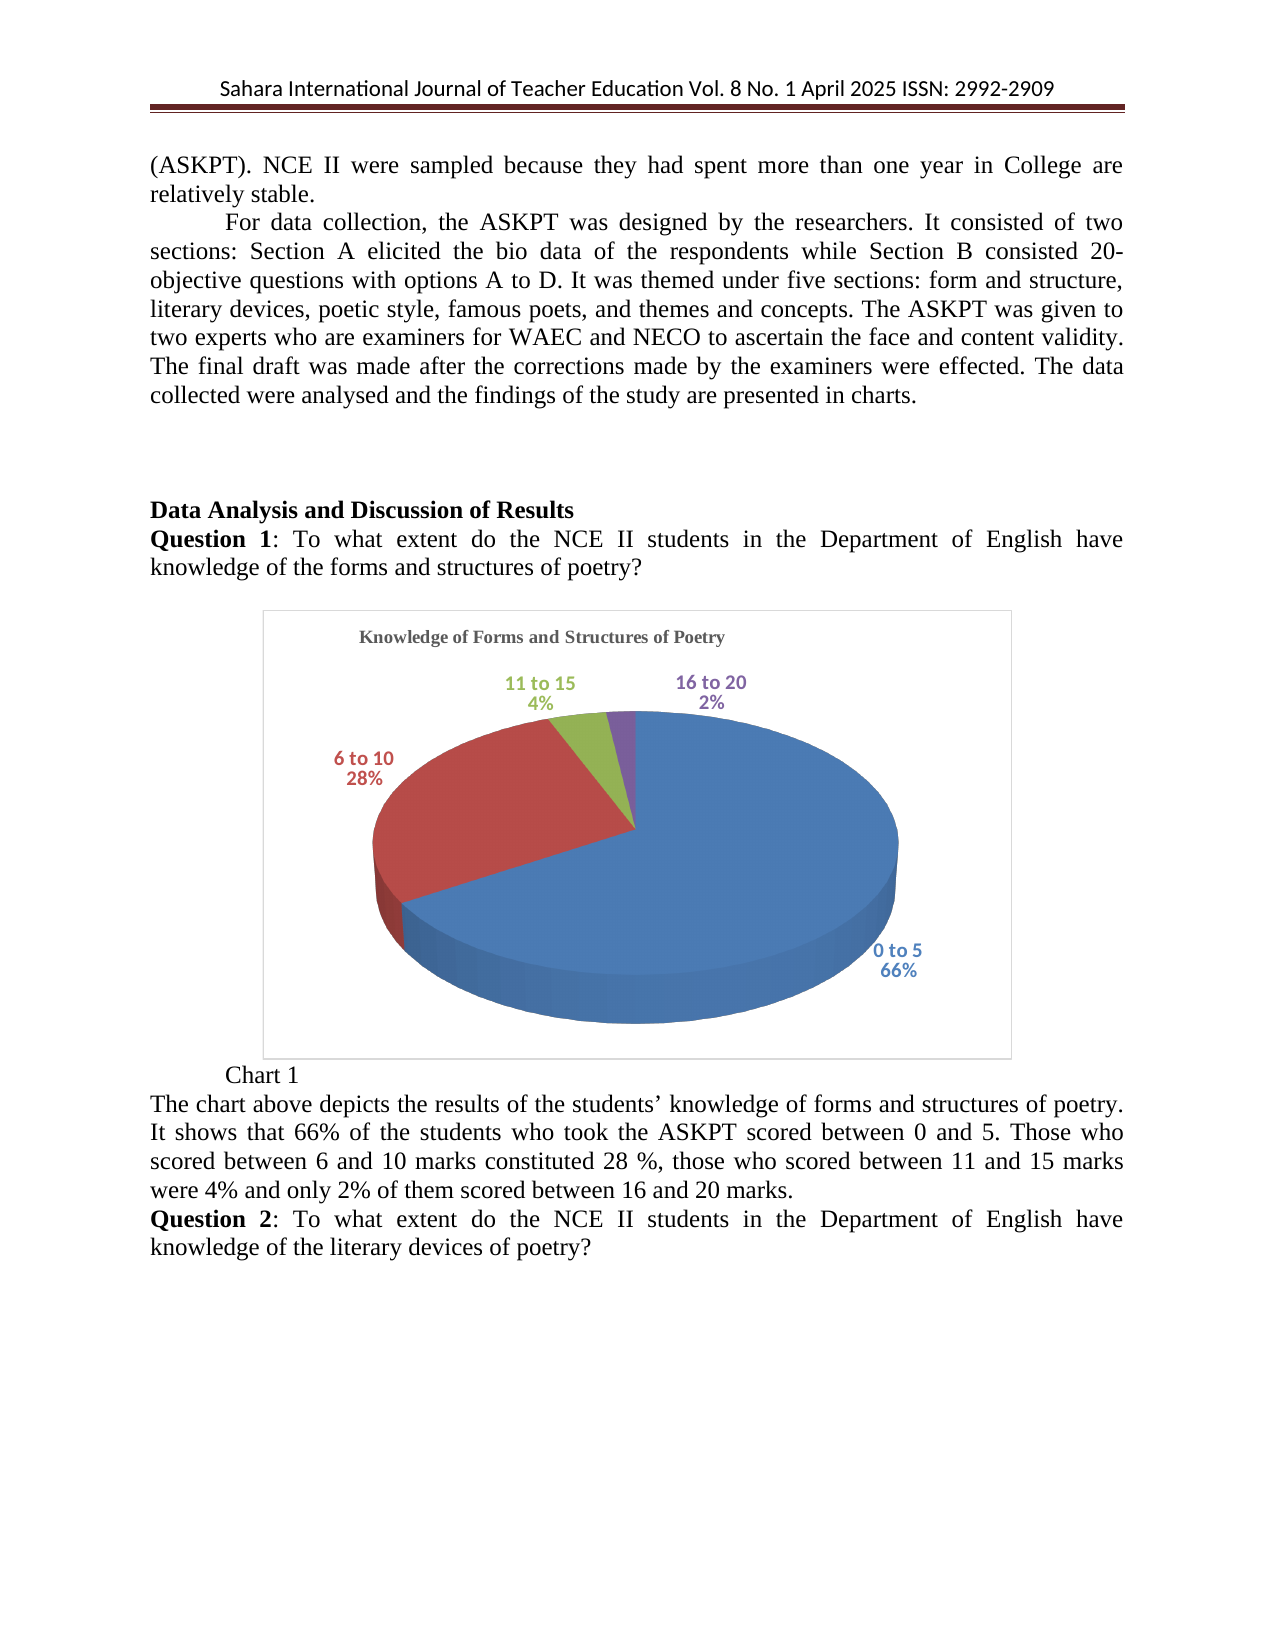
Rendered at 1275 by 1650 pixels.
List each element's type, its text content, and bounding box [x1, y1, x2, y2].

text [150, 150, 1125, 207]
text Chart 1 [150, 1060, 1125, 1089]
text Question 1: To what extent do the NCE II students in the Department of English have knowledge of the forms and structures of poetry? [150, 524, 1125, 581]
text For data collection, the ASKPT was designed by the researchers. It consisted of two sections: Section A elicited the bio data of the respondents while Section B consisted 20-objective questions with options A to D. It was themed under five sections: form and structure, literary devices, poetic style, famous poets, and themes and concepts. The ASKPT was given to two experts who are examiners for WAEC and NECO to ascertain the face and content validity. The final draft was made after the corrections made by the examiners were effected. The data collected were analysed and the findings of the study are presented in charts. [150, 207, 1125, 409]
text Data Analysis and Discussion of Results [150, 495, 1125, 524]
text Question 2: To what extent do the NCE II students in the Department of English have knowledge of the literary devices of poetry? [150, 1204, 1125, 1261]
text The chart above depicts the results of the students’ knowledge of forms and structures of poetry. It shows that 66% of the students who took the ASKPT scored between 0 and 5. Those who scored between 6 and 10 marks constituted 28 %, those who scored between 11 and 15 marks were 4% and only 2% of them scored between 16 and 20 marks. [150, 1089, 1125, 1204]
